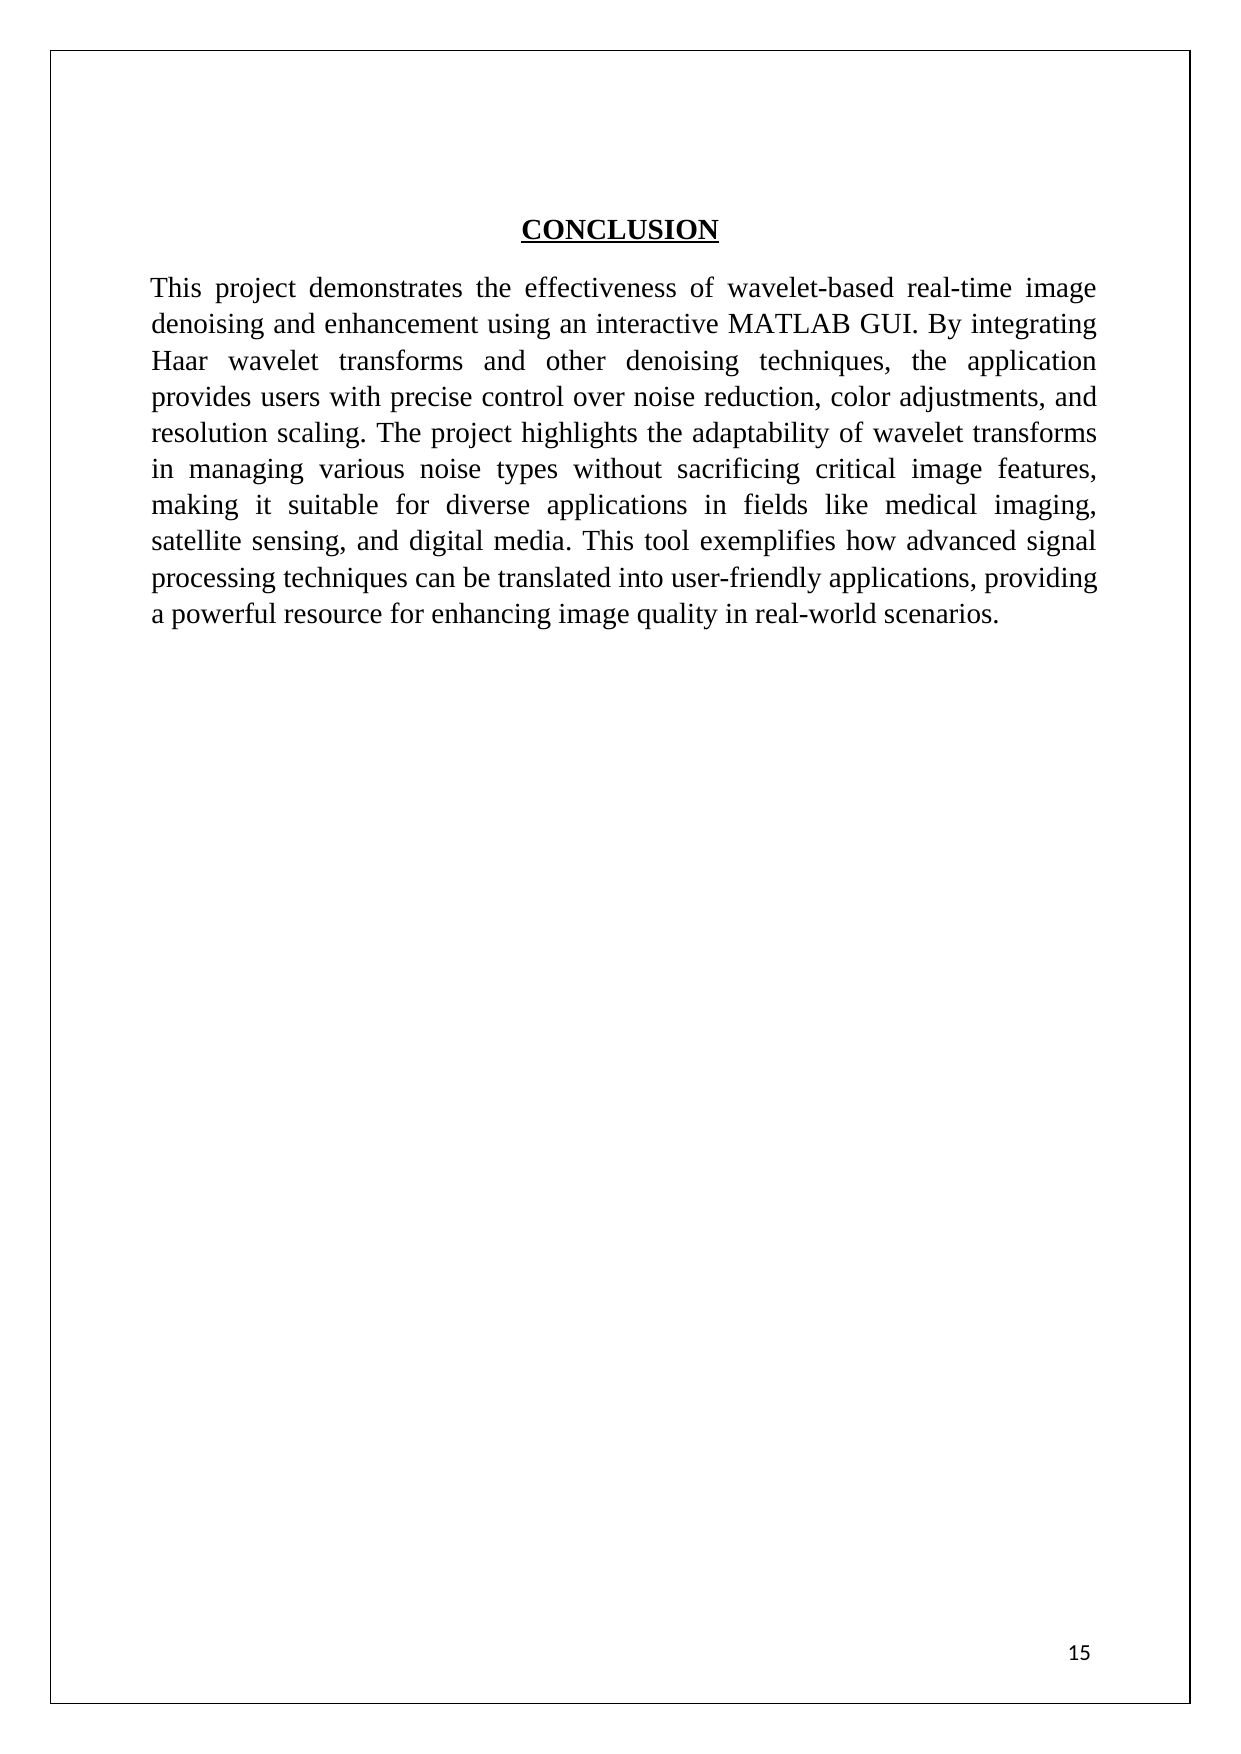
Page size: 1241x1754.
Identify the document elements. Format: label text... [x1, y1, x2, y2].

text This project demonstrates the effectiveness of wavelet-based real-time image denoising and enhancement using an interactive MATLAB GUI. By integrating Haar wavelet transforms and other denoising techniques, the application provides users with precise control over noise reduction, color adjustments, and resolution scaling. The project highlights the adaptability of wavelet transforms in managing various noise types without sacrificing critical image features, making it suitable for diverse applications in fields like medical imaging, satellite sensing, and digital media. This tool exemplifies how advanced signal processing techniques can be translated into user-friendly applications, providing a powerful resource for enhancing image quality in real-world scenarios. [150, 271, 1098, 629]
subtitle CONCLUSION [193, 212, 1047, 245]
